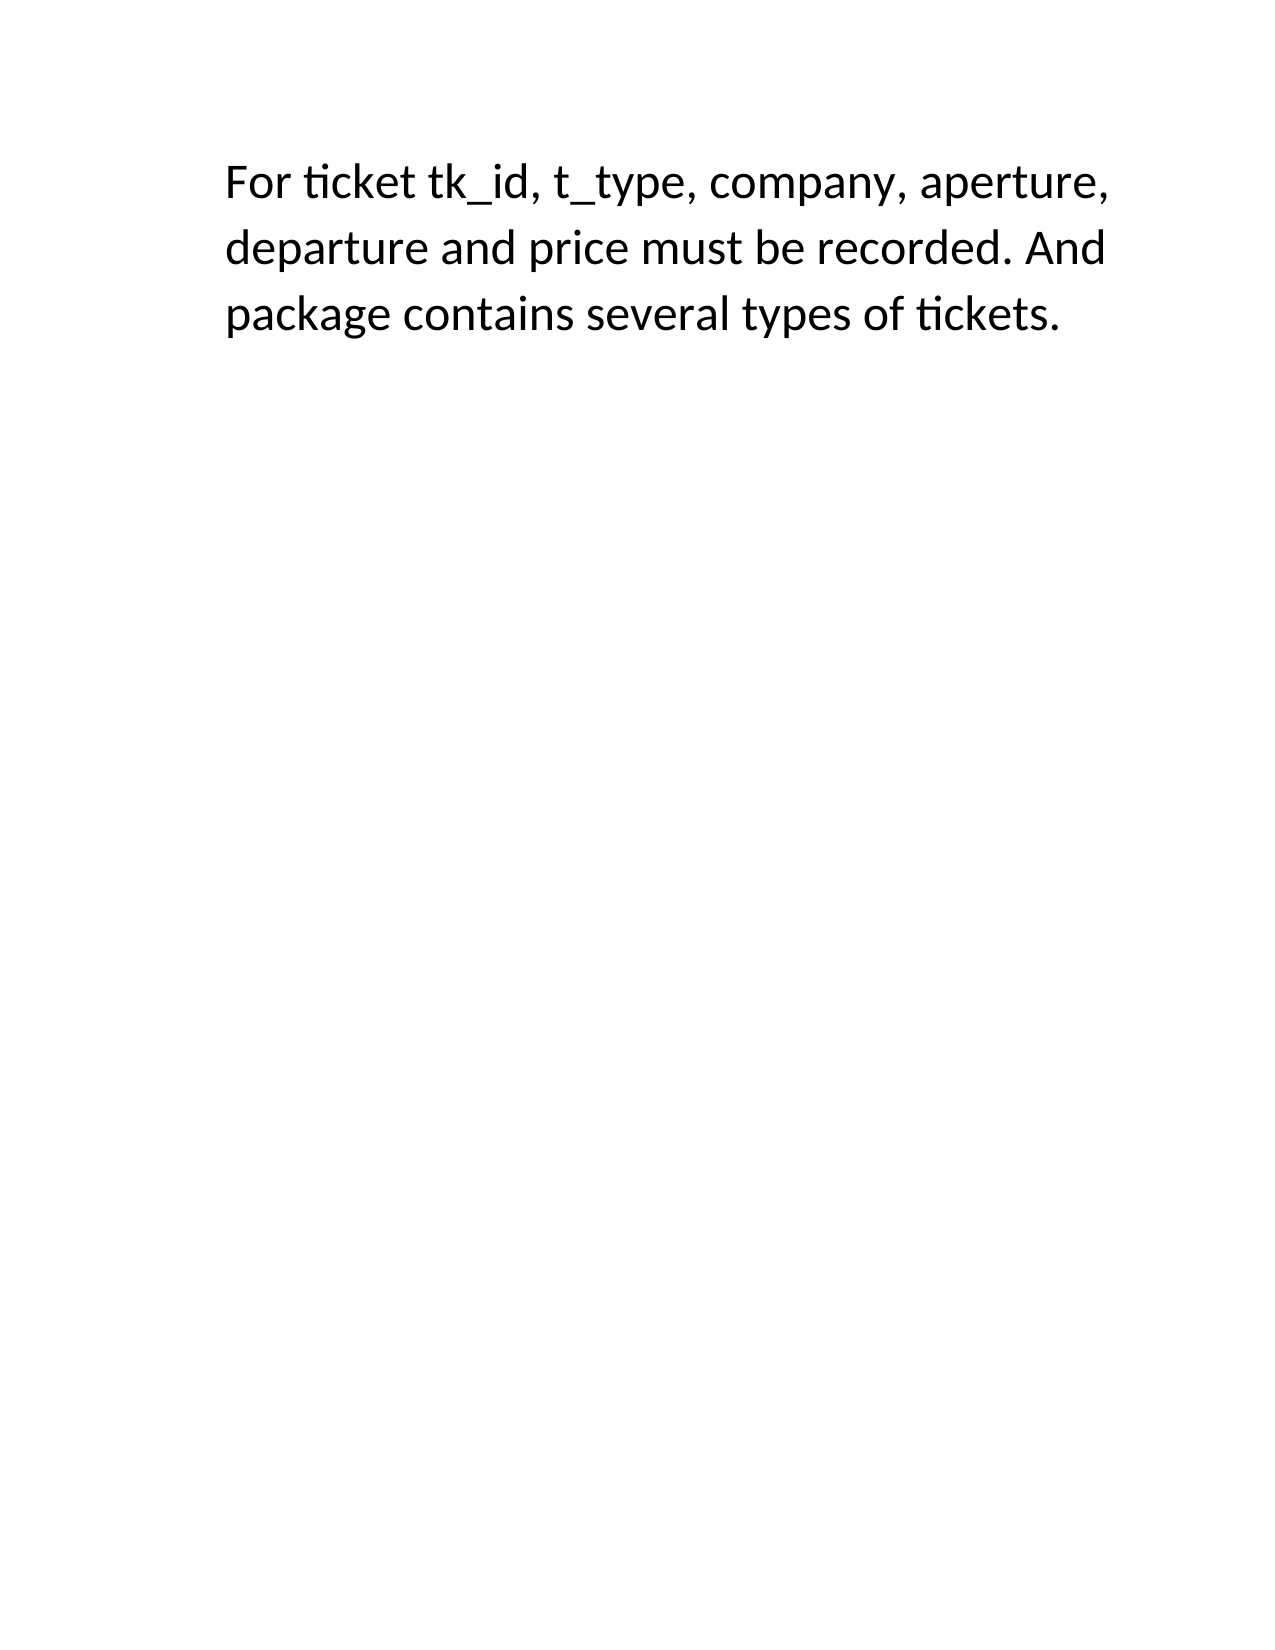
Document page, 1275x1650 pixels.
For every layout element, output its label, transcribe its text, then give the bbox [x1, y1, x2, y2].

list For ticket tk_id, t_type, company, aperture, departure and price must be recorded. And package contains several types of tickets. [225, 150, 1125, 343]
